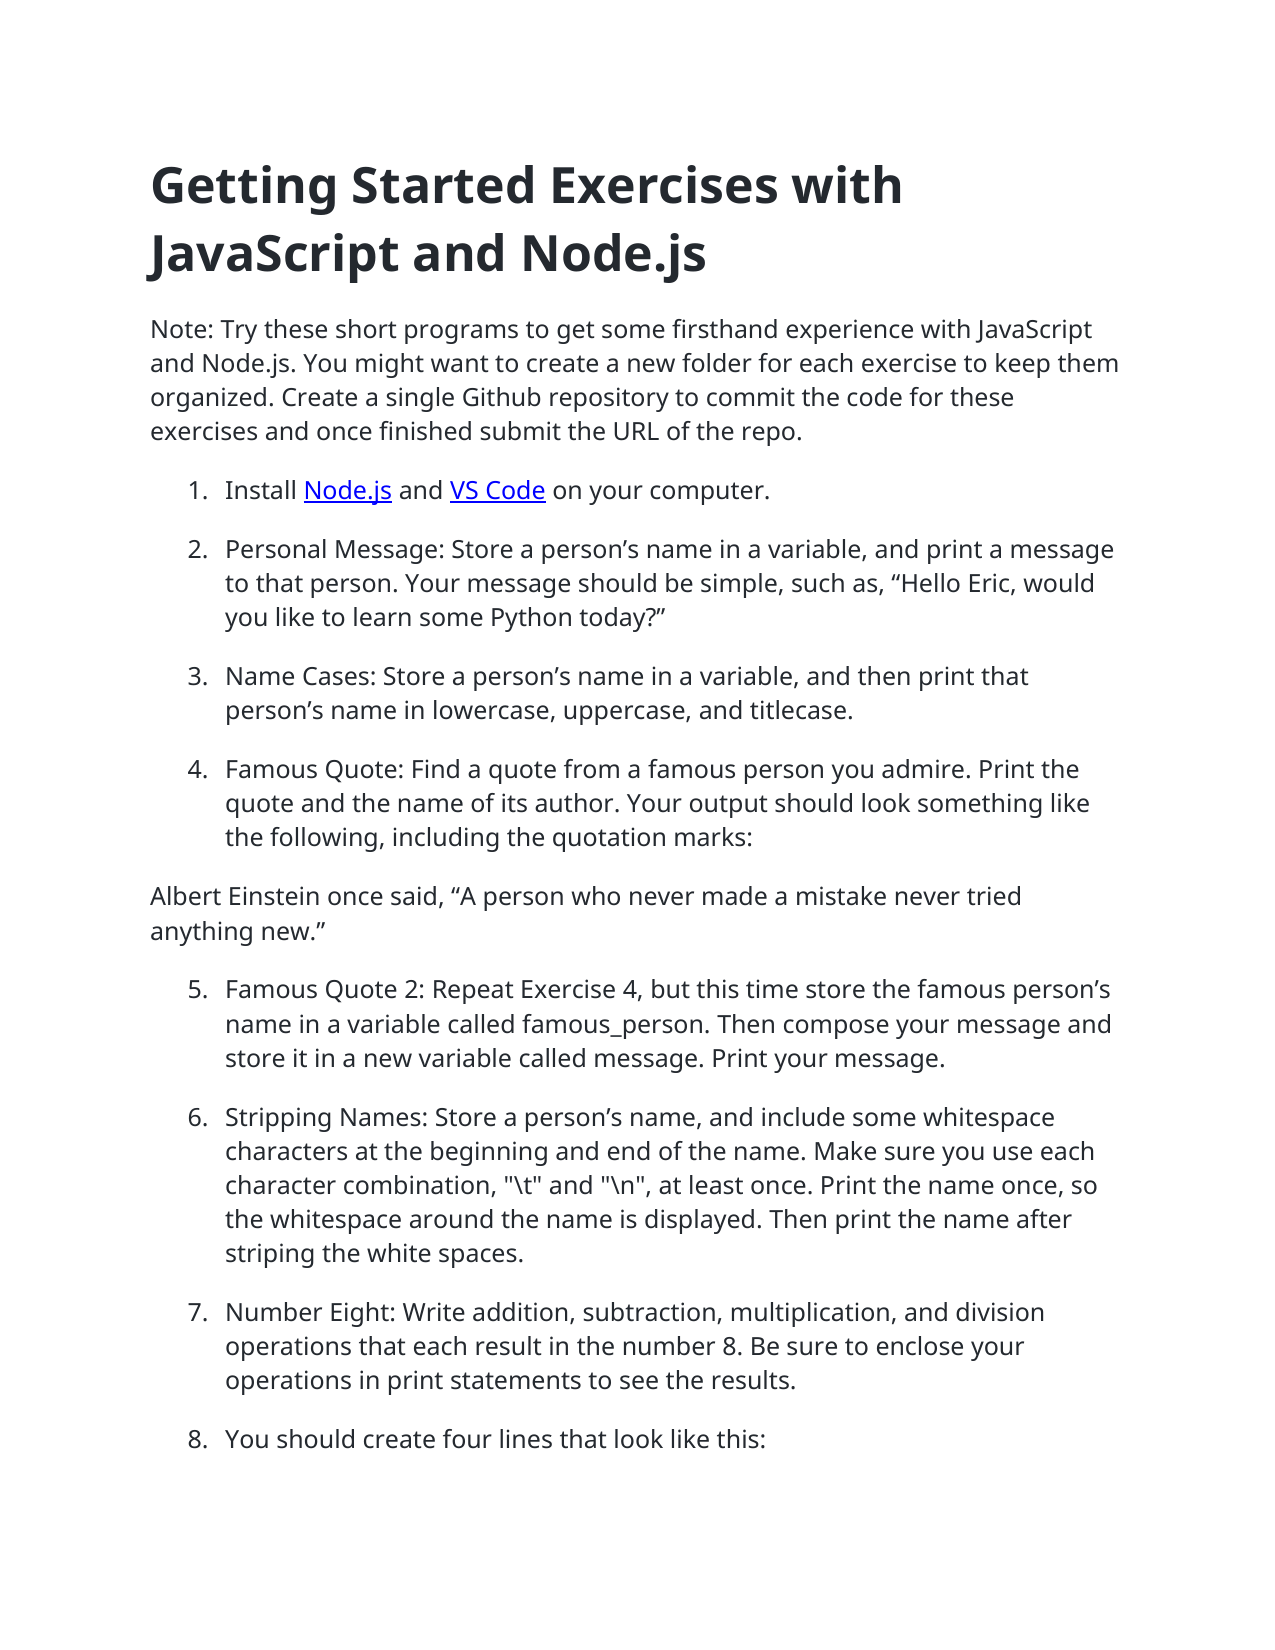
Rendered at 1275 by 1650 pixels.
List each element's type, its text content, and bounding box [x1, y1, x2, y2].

text Getting Started Exercises with JavaScript and Node.js [150, 150, 1125, 286]
text Note: Try these short programs to get some firsthand experience with JavaScript and Node.js. You might want to create a new folder for each exercise to keep them organized. Create a single Github repository to commit the code for these exercises and once finished submit the URL of the repo. [150, 311, 1125, 447]
list Install Node.js and VS Code on your computer. [187, 472, 1125, 507]
text Albert Einstein once said, “A person who never made a mistake never tried anything new.” [150, 879, 1125, 947]
list Number Eight: Write addition, subtraction, multiplication, and division operations that each result in the number 8. Be sure to enclose your operations in print statements to see the results. [187, 1295, 1125, 1397]
list You should create four lines that look like this: [187, 1422, 1125, 1456]
list Name Cases: Store a person’s name in a variable, and then print that person’s name in lowercase, uppercase, and titlecase. [187, 659, 1125, 727]
list Stripping Names: Store a person’s name, and include some whitespace characters at the beginning and end of the name. Make sure you use each character combination, "\t" and "\n", at least once. Print the name once, so the whitespace around the name is displayed. Then print the name after striping the white spaces. [187, 1099, 1125, 1270]
list Personal Message: Store a person’s name in a variable, and print a message to that person. Your message should be simple, such as, “Hello Eric, would you like to learn some Python today?” [187, 532, 1125, 634]
list Famous Quote: Find a quote from a famous person you admire. Print the quote and the name of its author. Your output should look something like the following, including the quotation marks: [187, 752, 1125, 854]
list Famous Quote 2: Repeat Exercise 4, but this time store the famous person’s name in a variable called famous_person. Then compose your message and store it in a new variable called message. Print your message. [187, 972, 1125, 1074]
